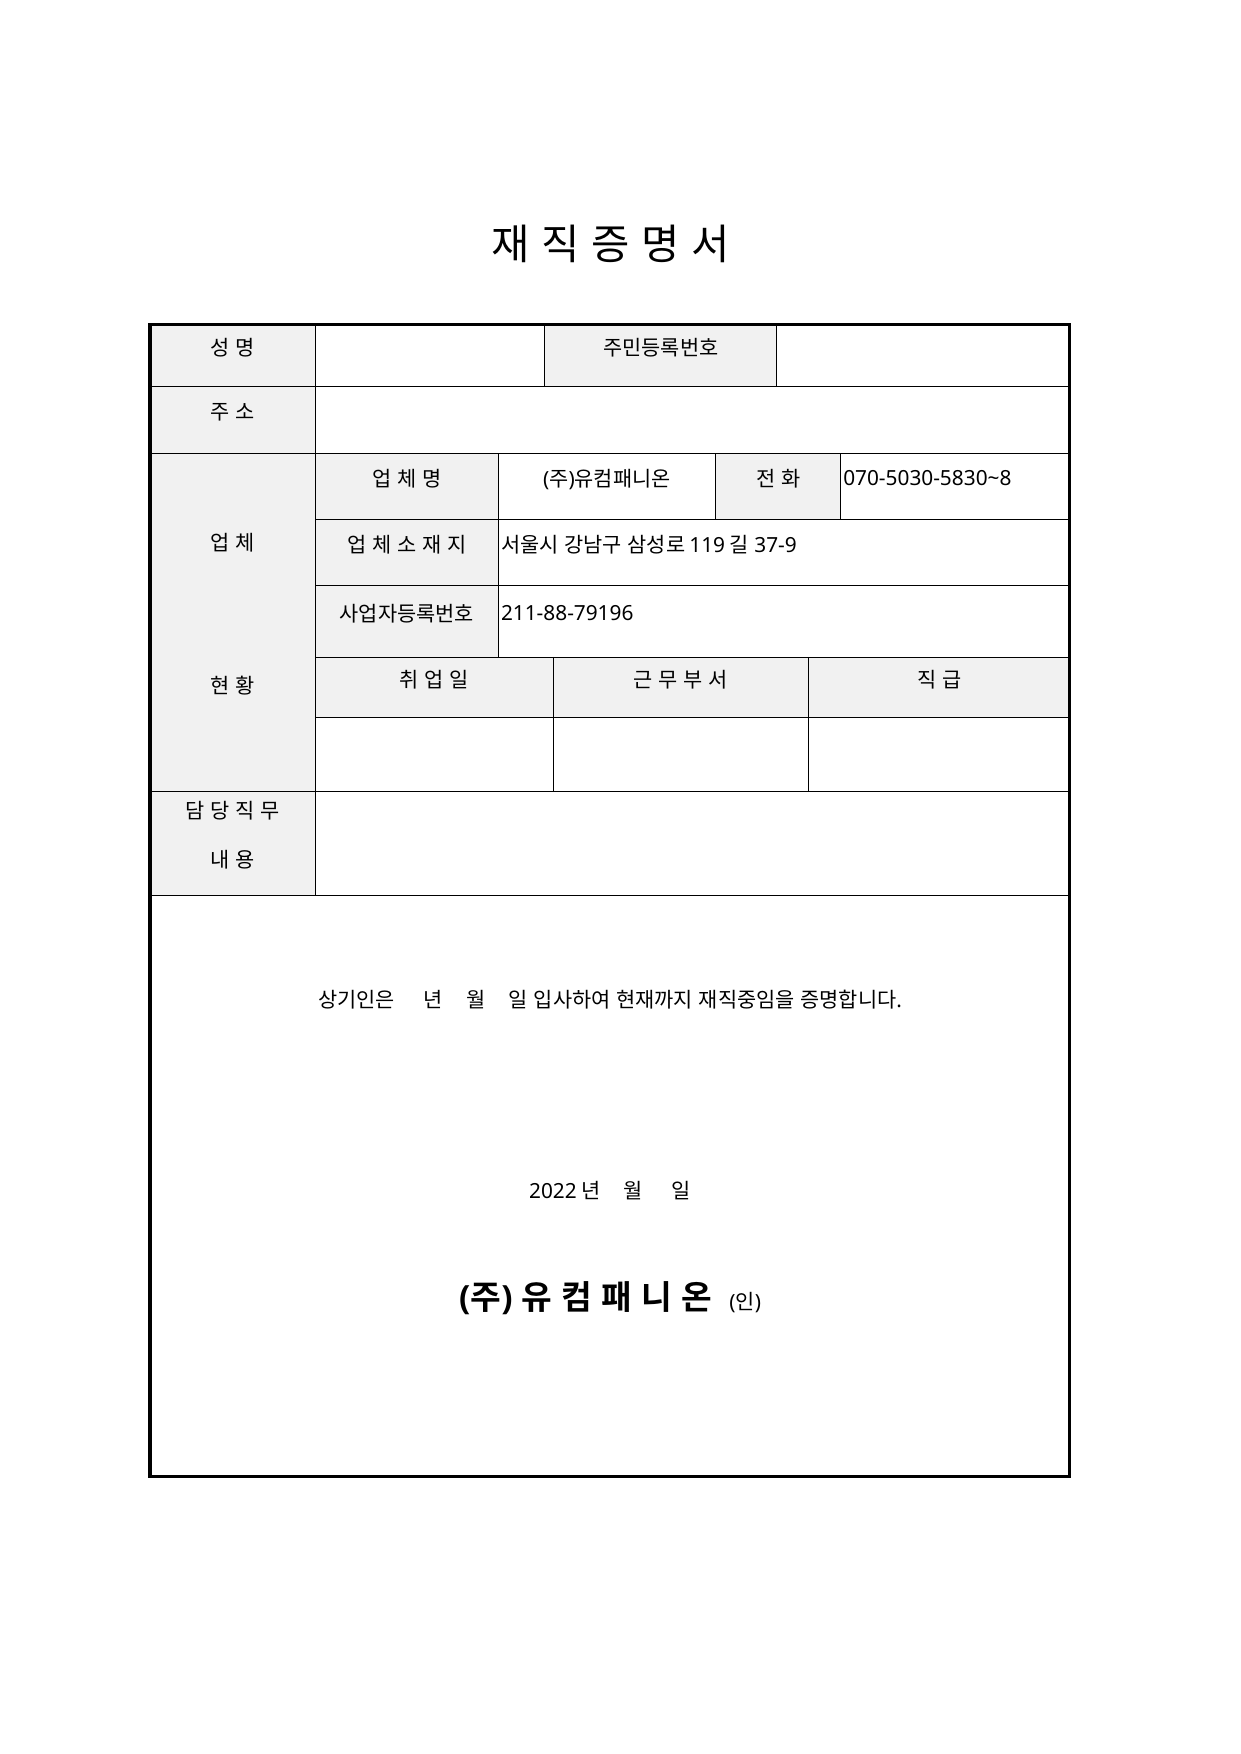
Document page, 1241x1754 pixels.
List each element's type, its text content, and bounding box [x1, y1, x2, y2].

table_cell [316, 326, 544, 386]
table_cell [316, 387, 1068, 453]
table_cell 담 당 직 무 내 용 [152, 792, 315, 895]
table_cell (주)유컴패니온 [499, 454, 715, 519]
table_cell [554, 718, 808, 791]
table_cell 사업자등록번호 [316, 586, 498, 657]
table_cell 전 화 [716, 454, 840, 519]
table_cell 성 명 [152, 326, 315, 386]
table_cell 211-88-79196 [499, 586, 1068, 657]
table_cell 주민등록번호 [545, 326, 776, 386]
table_header 재 직 증 명 서 [150, 177, 1070, 323]
table_cell 직 급 [809, 658, 1068, 717]
table_cell 근 무 부 서 [554, 658, 808, 717]
table_cell 상기인은 년 월 일 입사하여 현재까지 재직중임을 증명합니다. 2022년 월 일 (주) 유 컴 패 니 온 (인) [152, 896, 1068, 1475]
table_cell 070-5030-5830~8 [841, 454, 1068, 519]
table_cell 서울시 강남구 삼성로119길 37-9 [499, 520, 1068, 585]
table_cell [809, 718, 1068, 791]
table_cell [316, 792, 1068, 895]
table_cell [777, 326, 1068, 386]
table_cell [316, 718, 553, 791]
table_cell 업 체 명 [316, 454, 498, 519]
table_cell 업 체 소 재 지 [316, 520, 498, 585]
table_cell 주 소 [152, 387, 315, 453]
table_cell 취 업 일 [316, 658, 553, 717]
table_cell 업 체 현 황 [152, 454, 315, 791]
